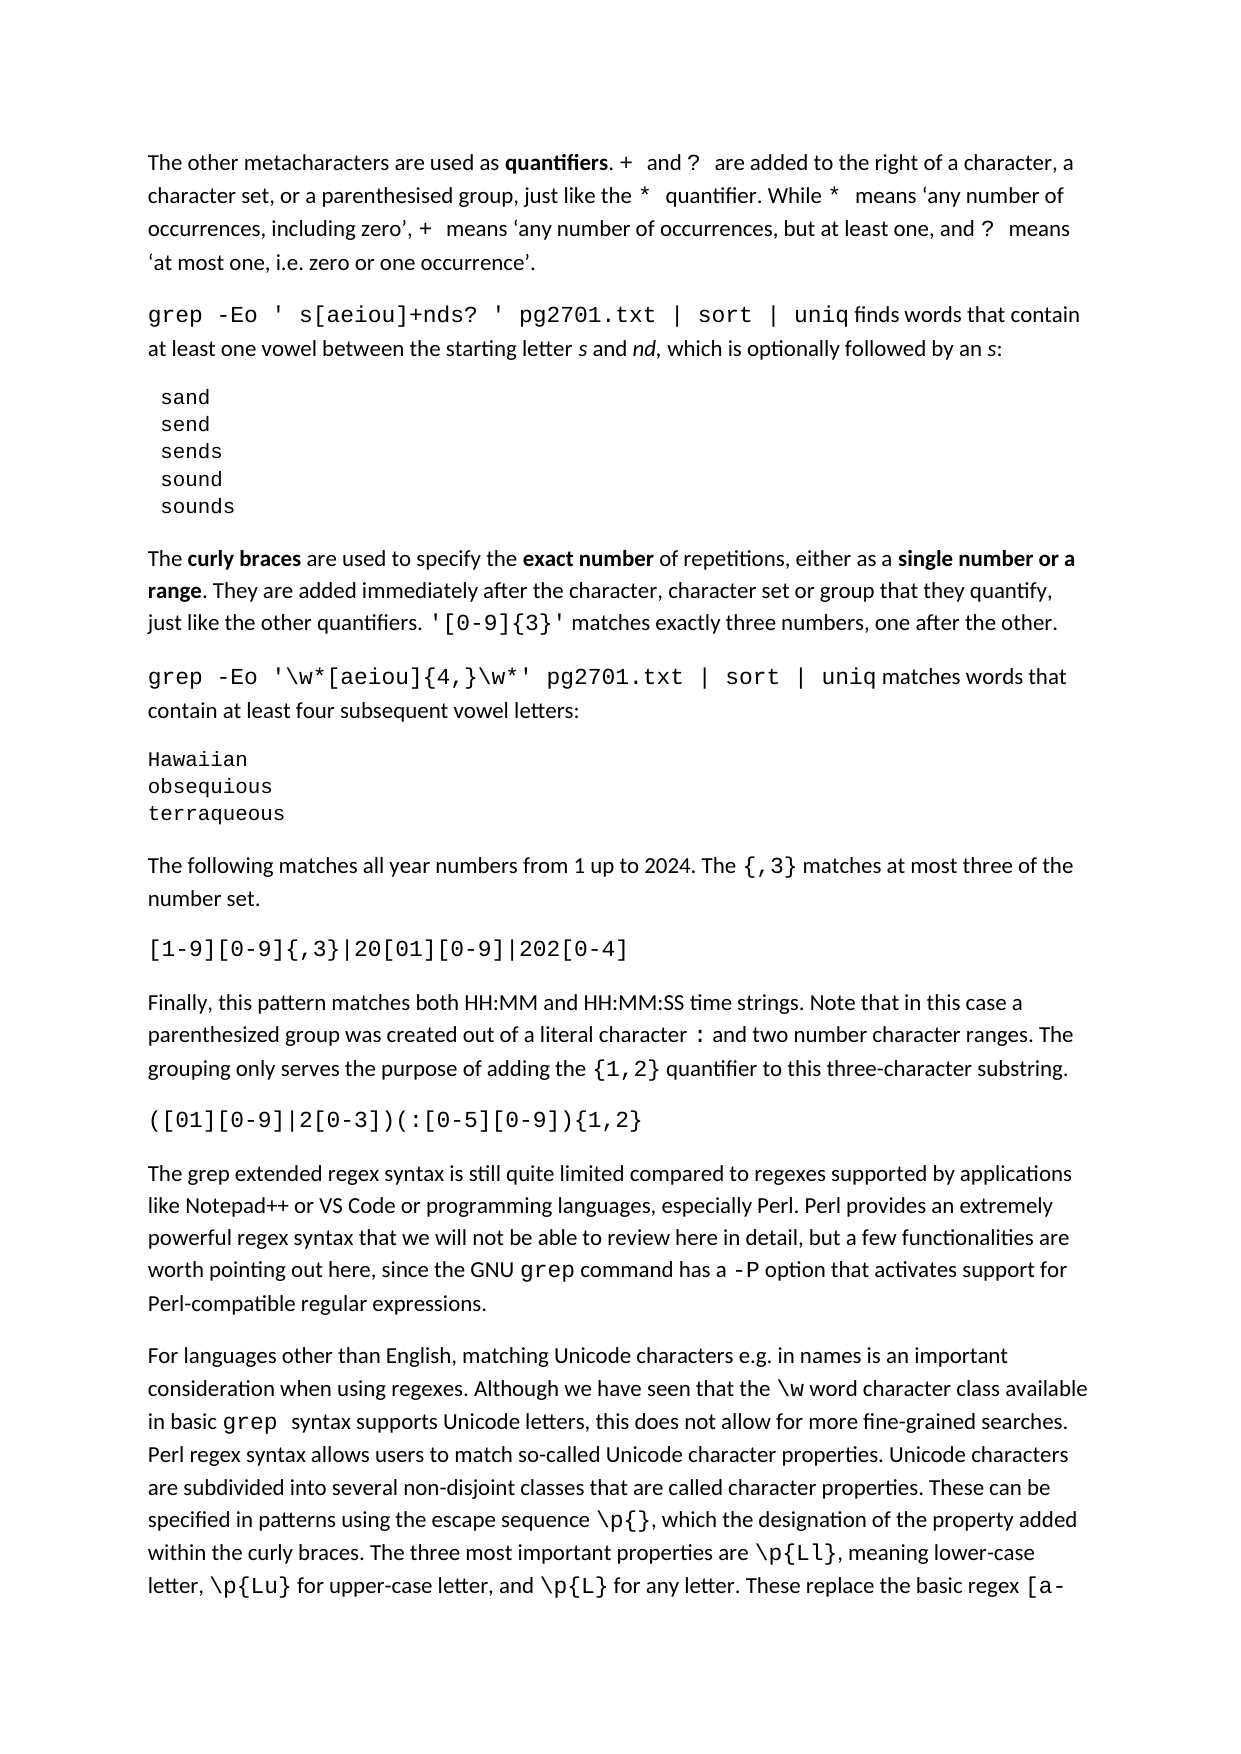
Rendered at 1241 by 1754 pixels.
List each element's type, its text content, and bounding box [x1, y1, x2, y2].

text sand [148, 387, 1093, 411]
text The curly braces are used to specify the exact number of repetitions, either as a single number or a range. They are added immediately after the character, character set or group that they quantify, just like the other quantifiers. '[0-9]{3}' matches exactly three numbers, one after the other. [148, 544, 1093, 637]
text send [148, 414, 1093, 438]
text obsequious [148, 776, 1093, 800]
text Hawaiian [148, 749, 1093, 772]
text The other metacharacters are used as quantifiers. + and ? are added to the right of a character, a character set, or a parenthesised group, just like the * quantifier. While * means ‘any number of occurrences, including zero’, + means ‘any number of occurrences, but at least one, and ? means ‘at most one, i.e. zero or one occurrence’. [148, 148, 1093, 276]
text The following matches all year numbers from 1 up to 2024. The {,3} matches at most three of the number set. [148, 851, 1093, 913]
text [1-9][0-9]{,3}|20[01][0-9]|202[0-4] [148, 938, 1093, 963]
text grep -Eo ' s[aeiou]+nds? ' pg2701.txt | sort | uniq finds words that contain at least one vowel between the starting letter s and nd, which is optionally followed by an s: [148, 301, 1093, 362]
text terraqueous [148, 803, 1093, 827]
text grep -Eo '\w*[aeiou]{4,}\w*' pg2701.txt | sort | uniq matches words that contain at least four subsequent vowel letters: [148, 662, 1093, 724]
text The grep extended regex syntax is still quite limited compared to regexes supported by applications like Notepad++ or VS Code or programming languages, especially Perl. Perl provides an extremely powerful regex syntax that we will not be able to review here in detail, but a few functionalities are worth pointing out here, since the GNU grep command has a -P option that activates support for Perl-compatible regular expressions. [148, 1159, 1093, 1317]
text sends [148, 441, 1093, 465]
text sounds [148, 496, 1093, 519]
text ([01][0-9]|2[0-3])(:[0-5][0-9]){1,2} [148, 1108, 1093, 1134]
text sound [148, 468, 1093, 492]
text Finally, this pattern matches both HH:MM and HH:MM:SS time strings. Note that in this case a parenthesized group was created out of a literal character : and two number character ranges. The grouping only serves the purpose of adding the {1,2} quantifier to this three-character substring. [148, 988, 1093, 1083]
